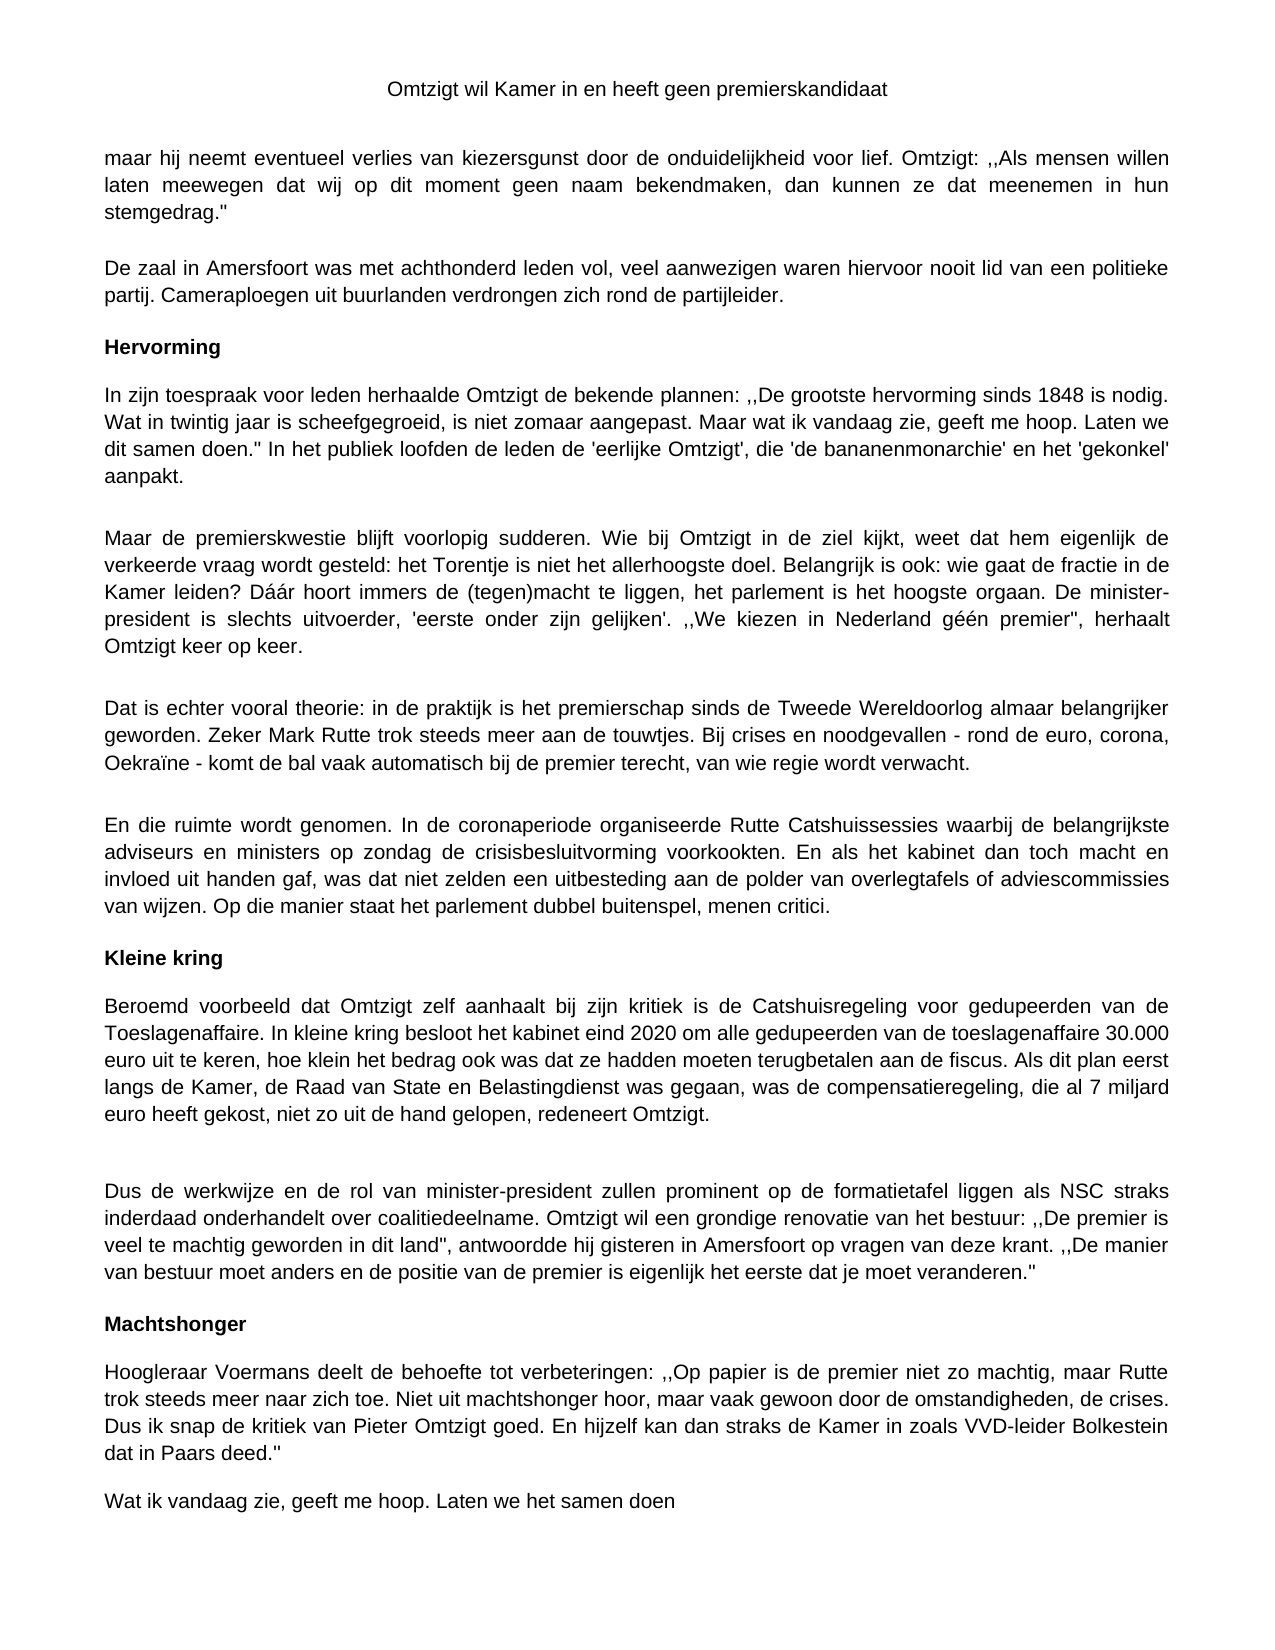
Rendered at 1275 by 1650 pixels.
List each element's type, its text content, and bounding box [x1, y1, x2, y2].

text De zaal in Amersfoort was met achthonderd leden vol, veel aanwezigen waren hiervoor nooit lid van een politieke partij. Cameraploegen uit buurlanden verdrongen zich rond de partijleider. [104, 252, 1171, 306]
text Kleine kring [104, 943, 1171, 970]
text Dat is echter vooral theorie: in de praktijk is het premierschap sinds de Tweede Wereldoorlog almaar belangrijker geworden. Zeker Mark Rutte trok steeds meer aan de touwtjes. Bij crises en noodgevallen - rond de euro, corona, Oekraïne - komt de bal vaak automatisch bij de premier terecht, van wie regie wordt verwacht. [104, 693, 1171, 774]
text En die ruimte wordt genomen. In de coronaperiode organiseerde Rutte Catshuissessies waarbij de belangrijkste adviseurs en ministers op zondag de crisisbesluitvorming voorkookten. En als het kabinet dan toch macht en invloed uit handen gaf, was dat niet zelden een uitbesteding aan de polder van overlegtafels of adviescommissies van wijzen. Op die manier staat het parlement dubbel buitenspel, menen critici. [104, 809, 1171, 918]
text Dus de werkwijze en de rol van minister-president zullen prominent op de formatietafel liggen als NSC straks inderdaad onderhandelt over coalitiedeelname. Omtzigt wil een grondige renovatie van het bestuur: ,,De premier is veel te machtig geworden in dit land", antwoordde hij gisteren in Amersfoort op vragen van deze krant. ,,De manier van bestuur moet anders en de positie van de premier is eigenlijk het eerste dat je moet veranderen." [104, 1176, 1171, 1284]
text Machtshonger [104, 1309, 1171, 1336]
text Hervorming [104, 331, 1171, 358]
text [104, 142, 1171, 223]
text Wat ik vandaag zie, geeft me hoop. Laten we het samen doen [104, 1486, 1171, 1513]
text Hoogleraar Voermans deelt de behoefte tot verbeteringen: ,,Op papier is de premier niet zo machtig, maar Rutte trok steeds meer naar zich toe. Niet uit machtshonger hoor, maar vaak gewoon door de omstandigheden, de crises. Dus ik snap de kritiek van Pieter Omtzigt goed. En hijzelf kan dan straks de Kamer in zoals VVD-leider Bolkestein dat in Paars deed.'' [104, 1357, 1171, 1465]
text Beroemd voorbeeld dat Omtzigt zelf aanhaalt bij zijn kritiek is de Catshuisregeling voor gedupeerden van de Toeslagenaffaire. In kleine kring besloot het kabinet eind 2020 om alle gedupeerden van de toeslagenaffaire 30.000 euro uit te keren, hoe klein het bedrag ook was dat ze hadden moeten terugbetalen aan de fiscus. Als dit plan eerst langs de Kamer, de Raad van State en Belastingdienst was gegaan, was de compensatieregeling, die al 7 miljard euro heeft gekost, niet zo uit de hand gelopen, redeneert Omtzigt. [104, 991, 1171, 1126]
text In zijn toespraak voor leden herhaalde Omtzigt de bekende plannen: ,,De grootste hervorming sinds 1848 is nodig. Wat in twintig jaar is scheefgegroeid, is niet zomaar aangepast. Maar wat ik vandaag zie, geeft me hoop. Laten we dit samen doen." In het publiek loofden de leden de 'eerlijke Omtzigt', die 'de bananenmonarchie' en het 'gekonkel' aanpakt. [104, 379, 1171, 488]
text Maar de premierskwestie blijft voorlopig sudderen. Wie bij Omtzigt in de ziel kijkt, weet dat hem eigenlijk de verkeerde vraag wordt gesteld: het Torentje is niet het allerhoogste doel. Belangrijk is ook: wie gaat de fractie in de Kamer leiden? Dáár hoort immers de (tegen)macht te liggen, het parlement is het hoogste orgaan. De minister-president is slechts uitvoerder, 'eerste onder zijn gelijken'. ,,We kiezen in Nederland géén premier", herhaalt Omtzigt keer op keer. [104, 523, 1171, 658]
